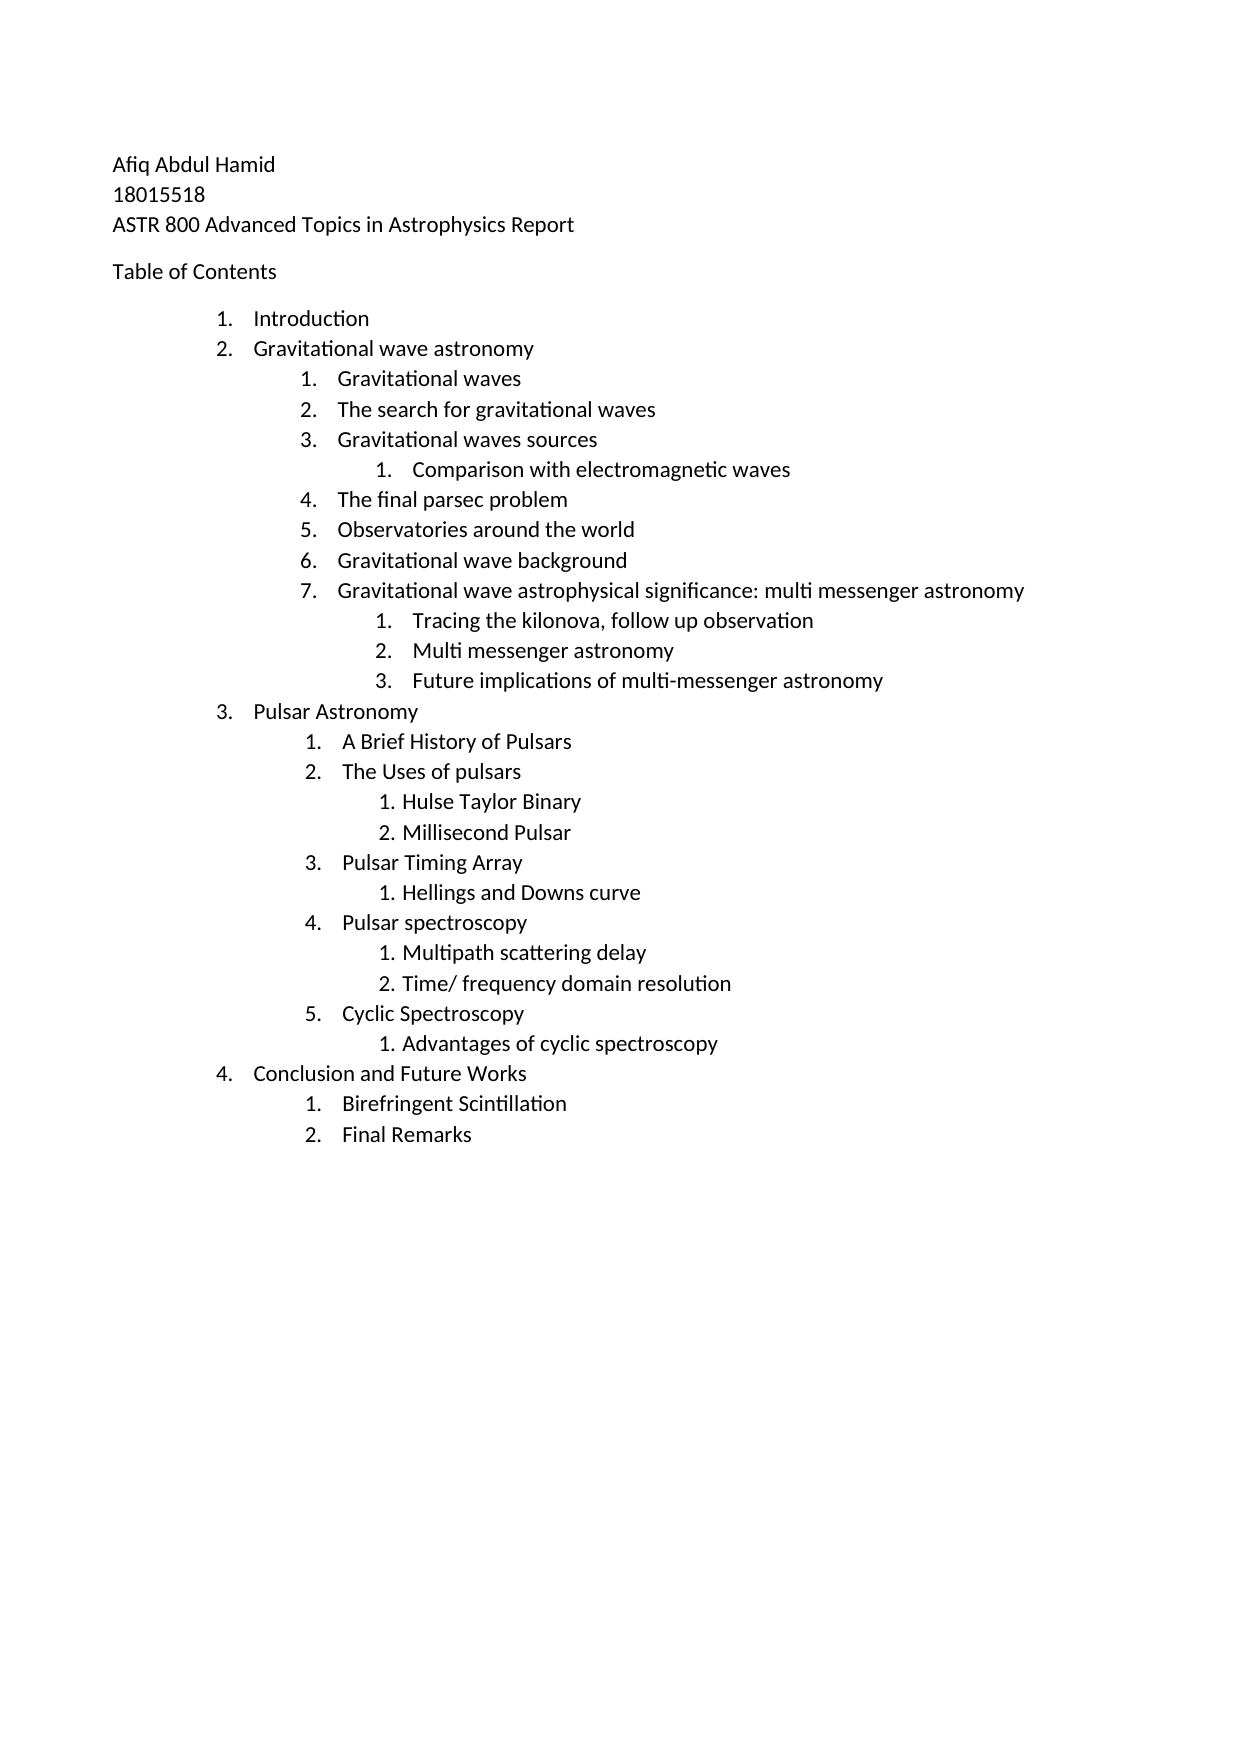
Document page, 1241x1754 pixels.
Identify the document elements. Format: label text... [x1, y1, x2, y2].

list Hulse Taylor Binary [378, 787, 1128, 816]
text Table of Contents [112, 257, 1128, 285]
list Cyclic Spectroscopy [304, 999, 1128, 1027]
list Gravitational waves sources [300, 425, 1128, 453]
list Gravitational wave astrophysical significance: multi messenger astronomy [300, 576, 1128, 604]
list The Uses of pulsars [304, 757, 1128, 785]
list Final Remarks [304, 1120, 1128, 1148]
list Hellings and Downs curve [378, 878, 1128, 906]
list Observatories around the world [300, 516, 1128, 544]
text Afiq Abdul Hamid 18015518 ASTR 800 Advanced Topics in Astrophysics Report [112, 150, 1128, 238]
list Comparison with electromagnetic waves [375, 455, 1128, 483]
list A Brief History of Pulsars [304, 727, 1128, 755]
list Millisecond Pulsar [378, 818, 1128, 846]
list Introduction [216, 304, 1128, 332]
list Gravitational waves [300, 364, 1128, 393]
list Tracing the kilonova, follow up observation [375, 606, 1128, 634]
list Conclusion and Future Works [216, 1059, 1128, 1087]
list Advantages of cyclic spectroscopy [378, 1029, 1128, 1057]
list Multipath scattering delay [378, 938, 1128, 967]
list Gravitational wave background [300, 546, 1128, 574]
list Future implications of multi-messenger astronomy [375, 667, 1128, 695]
list Birefringent Scintillation [304, 1089, 1128, 1118]
list Pulsar Timing Array [304, 848, 1128, 876]
list The search for gravitational waves [300, 395, 1128, 423]
list Gravitational wave astronomy [216, 334, 1128, 362]
list Multi messenger astronomy [375, 636, 1128, 664]
list The final parsec problem [300, 485, 1128, 513]
list Pulsar Astronomy [216, 697, 1128, 725]
list Time/ frequency domain resolution [378, 969, 1128, 997]
list Pulsar spectroscopy [304, 908, 1128, 936]
